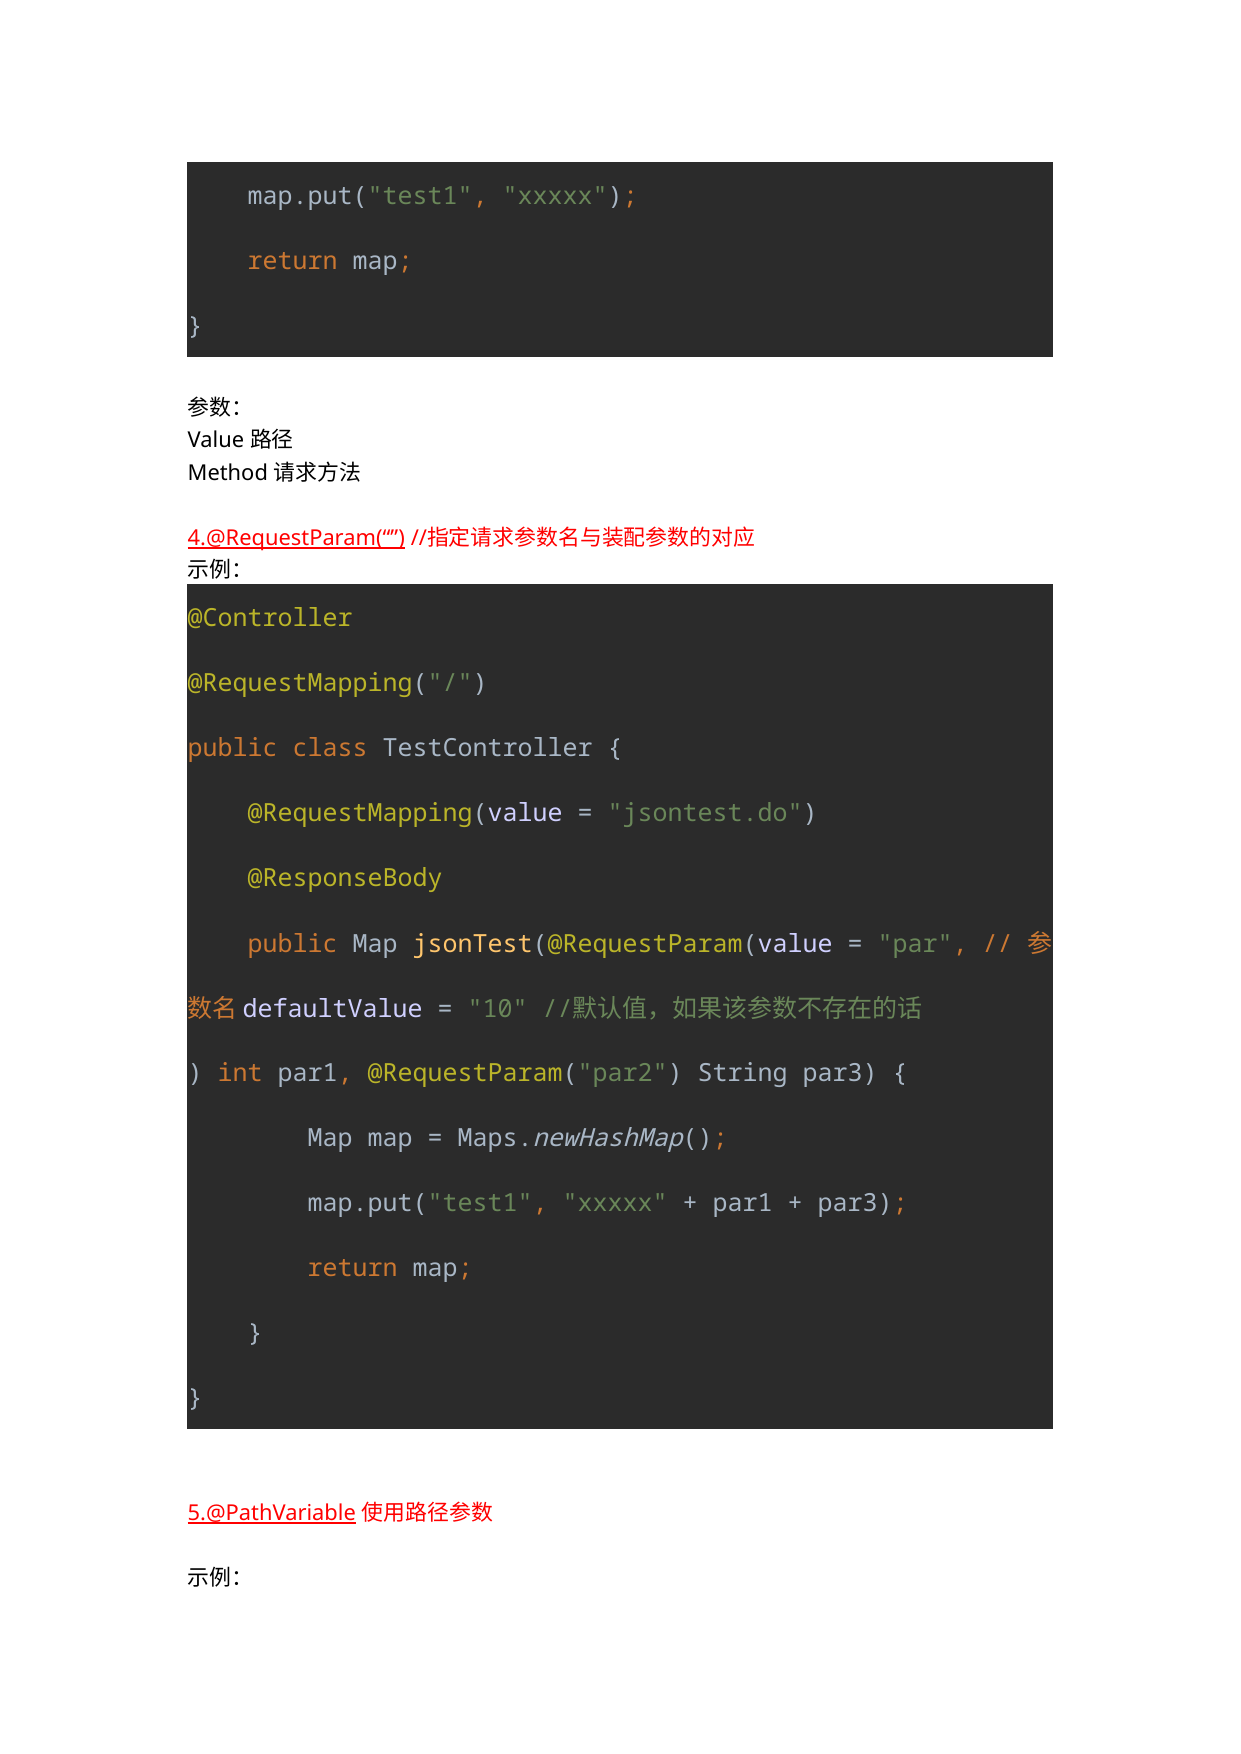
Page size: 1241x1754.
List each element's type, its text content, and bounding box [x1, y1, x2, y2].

text 参数： [187, 389, 1053, 422]
text Value 路径 [187, 422, 1053, 454]
text Method 请求方法 [187, 454, 1053, 487]
text 4.@RequestParam(“”) //指定请求参数名与装配参数的对应 [187, 519, 1053, 552]
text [187, 162, 1053, 357]
text 5.@PathVariable 使用路径参数 [187, 1494, 1053, 1527]
text 示例： [187, 552, 1053, 584]
text @Controller @RequestMapping("/") public class TestController { @RequestMapping(value = "jsontest.do") @ResponseBody public Map jsonTest(@RequestParam(value = "par", // 参数名defaultValue = "10" //默认值，如果该参数不存在的话 [187, 584, 1053, 1039]
text ) int par1, @RequestParam("par2") String par3) { Map map = Maps.newHashMap(); map.put("test1", "xxxxx" + par1 + par3); return map; } } [187, 1039, 1053, 1429]
text 示例： [187, 1559, 1053, 1592]
